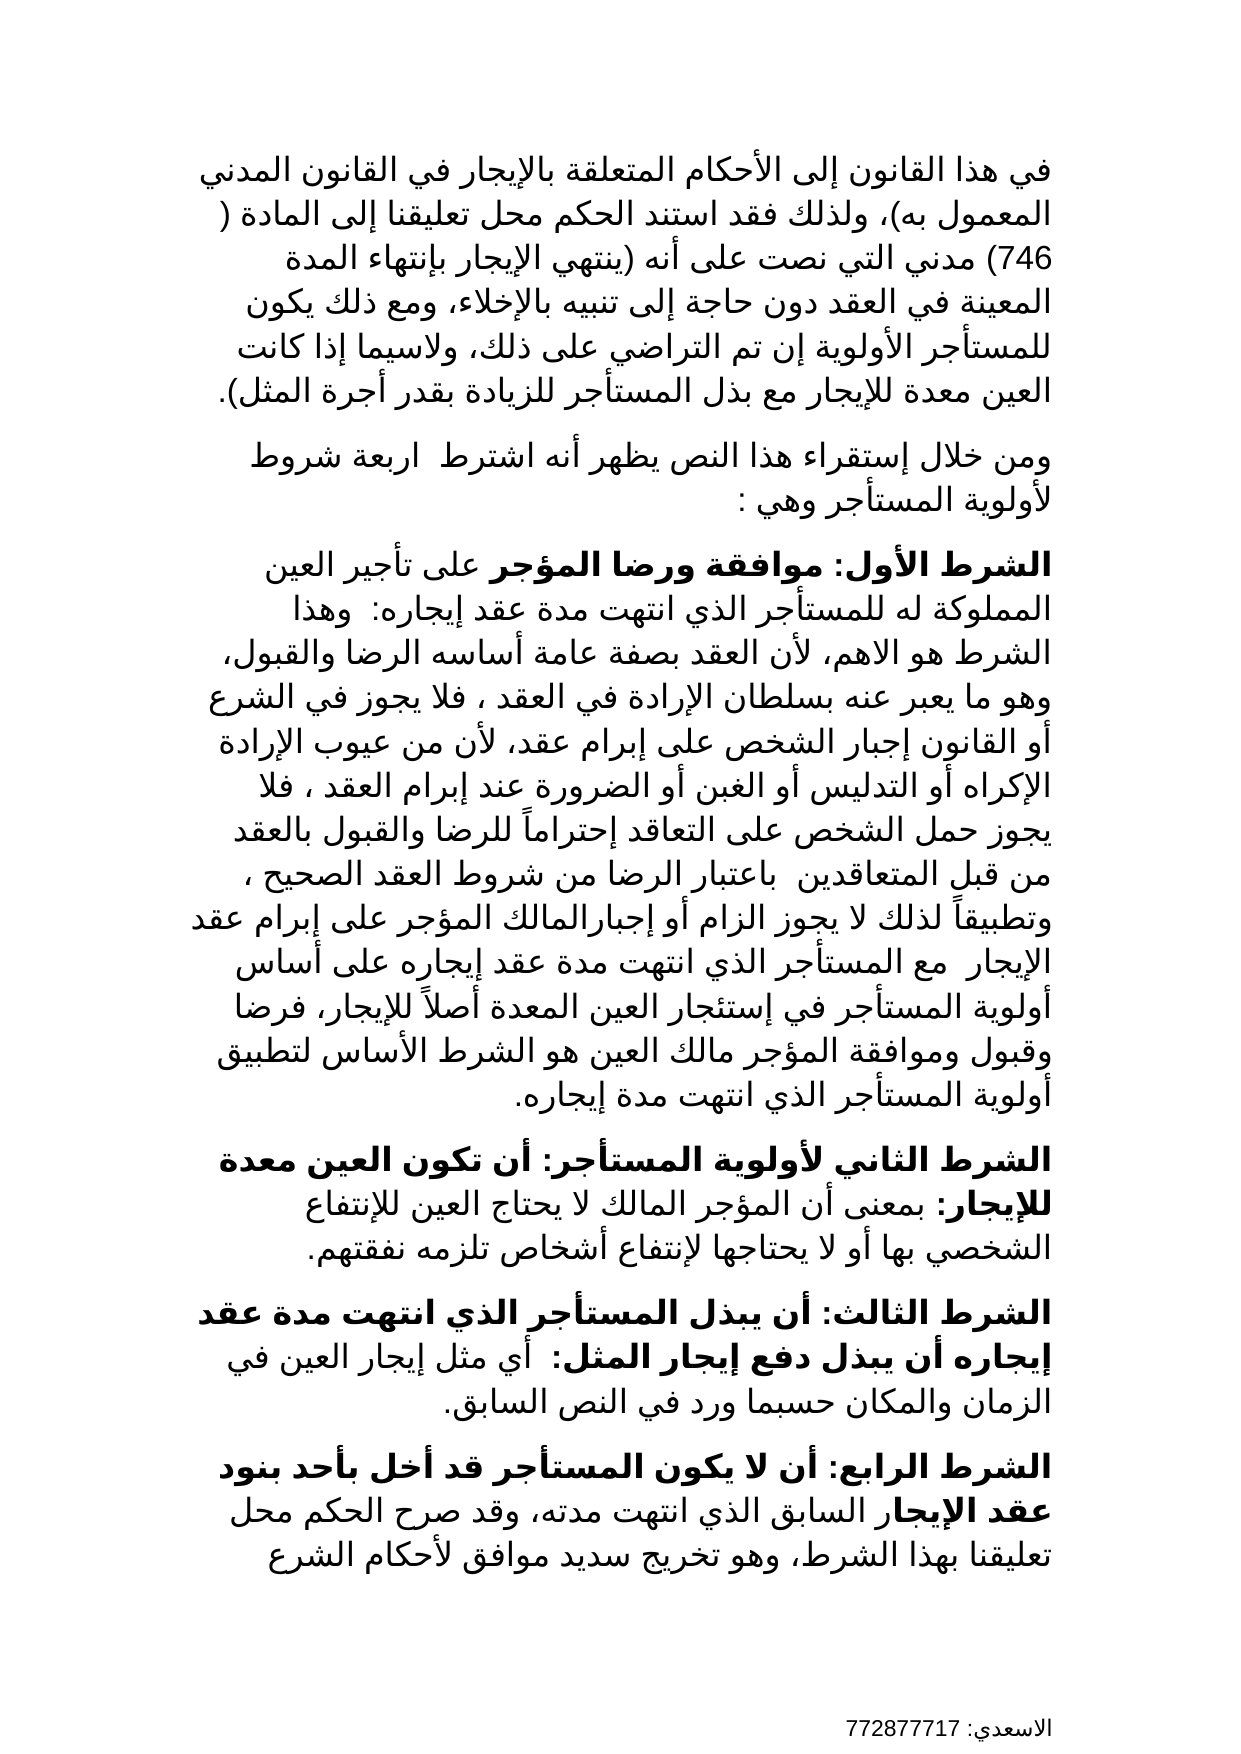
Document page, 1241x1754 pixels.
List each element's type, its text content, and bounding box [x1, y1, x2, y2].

text الشرط الثاني لأولوية المستأجر: أن تكون العين معدة للإيجار: بمعنى أن المؤجر المالك لا يحتاج العين للإنتفاع الشخصي بها أو لا يحتاجها لإنتفاع أشخاص تلزمه نفقتهم. [187, 1140, 1053, 1267]
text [187, 1447, 1053, 1573]
text الشرط الثالث: أن يبذل المستأجر الذي انتهت مدة عقد إيجاره أن يبذل دفع إيجار المثل: أي مثل إيجار العين في الزمان والمكان حسبما ورد في النص السابق. [187, 1293, 1053, 1420]
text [187, 150, 1053, 409]
text ومن خلال إستقراء هذا النص يظهر أنه اشترط اربعة شروط لأولوية المستأجر وهي : [187, 436, 1053, 518]
text الشرط الأول: موافقة ورضا المؤجر على تأجير العين المملوكة له للمستأجر الذي انتهت مدة عقد إيجاره: وهذا الشرط هو الاهم، لأن العقد بصفة عامة أساسه الرضا والقبول، وهو ما يعبر عنه بسلطان الإرادة في العقد ، فلا يجوز في الشرع أو القانون إجبار الشخص على إبرام عقد، لأن من عيوب الإرادة الإكراه أو التدليس أو الغبن أو الضرورة عند إبرام العقد ، فلا يجوز حمل الشخص على التعاقد إحتراماً للرضا والقبول بالعقد من قبل المتعاقدين باعتبار الرضا من شروط العقد الصحيح ، وتطبيقاً لذلك لا يجوز الزام أو إجبارالمالك المؤجر على إبرام عقد الإيجار مع المستأجر الذي انتهت مدة عقد إيجاره على أساس أولوية المستأجر في إستئجار العين المعدة أصلاً للإيجار، فرضا وقبول وموافقة المؤجر مالك العين هو الشرط الأساس لتطبيق أولوية المستأجر الذي انتهت مدة إيجاره. [187, 545, 1053, 1113]
